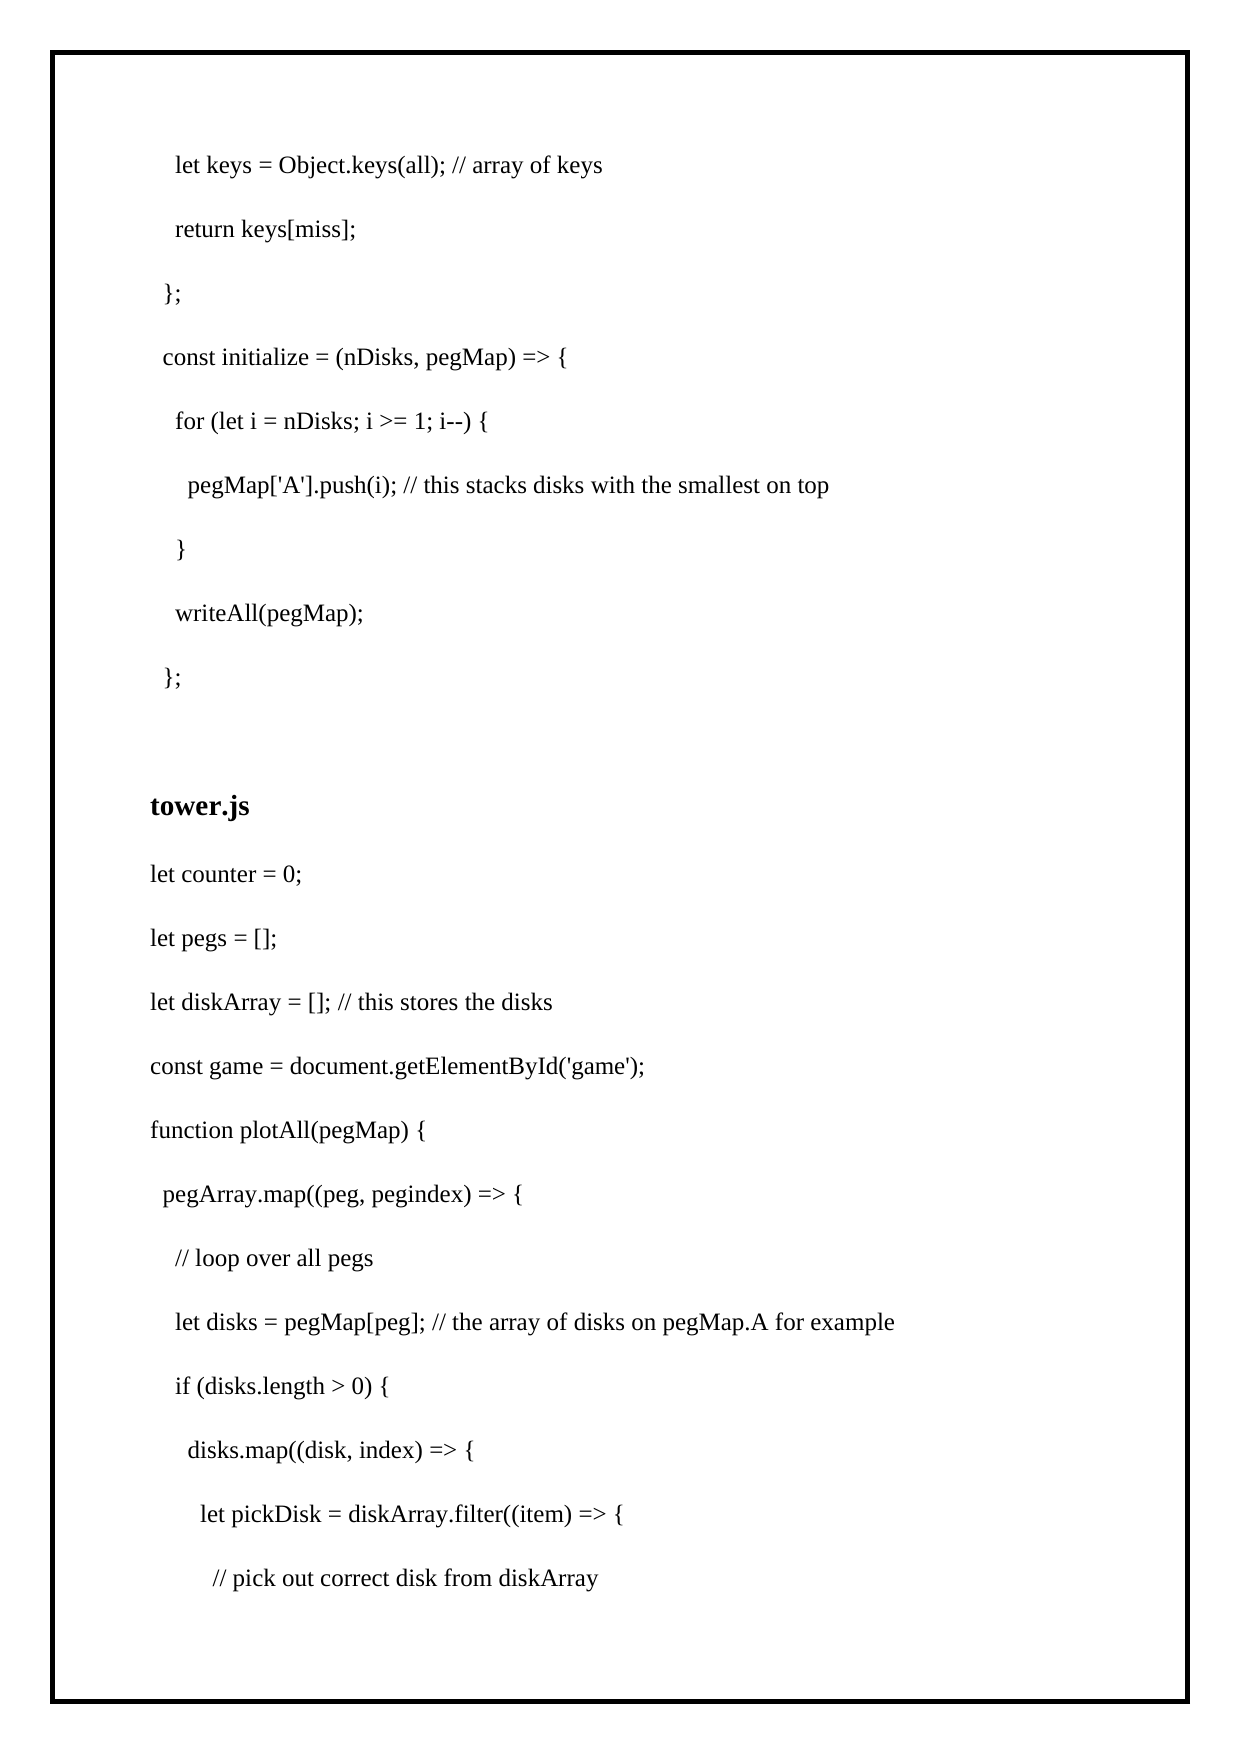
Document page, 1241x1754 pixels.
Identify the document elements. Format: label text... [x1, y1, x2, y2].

text let diskArray = []; // this stores the disks [150, 987, 1090, 1016]
text pegArray.map((peg, pegindex) => { [150, 1179, 1090, 1208]
text pegMap['A'].push(i); // this stacks disks with the smallest on top [150, 470, 1090, 498]
text let counter = 0; [150, 859, 1090, 888]
text let keys = Object.keys(all); // array of keys [150, 150, 1090, 179]
text } [150, 534, 1090, 562]
text let pegs = []; [150, 923, 1090, 952]
text if (disks.length > 0) { [150, 1371, 1090, 1400]
text const game = document.getElementById('game'); [150, 1051, 1090, 1080]
text let disks = pegMap[peg]; // the array of disks on pegMap.A for example [150, 1307, 1090, 1336]
text // pick out correct disk from diskArray [150, 1563, 1090, 1592]
text // loop over all pegs [150, 1243, 1090, 1272]
text }; [150, 662, 1090, 690]
text }; [150, 278, 1090, 307]
text const initialize = (nDisks, pegMap) => { [150, 342, 1090, 371]
text let pickDisk = diskArray.filter((item) => { [150, 1499, 1090, 1528]
text for (let i = nDisks; i >= 1; i--) { [150, 406, 1090, 434]
text function plotAll(pegMap) { [150, 1115, 1090, 1144]
text writeAll(pegMap); [150, 598, 1090, 626]
text return keys[miss]; [150, 214, 1090, 243]
text tower.js [150, 788, 1090, 822]
text disks.map((disk, index) => { [150, 1435, 1090, 1464]
